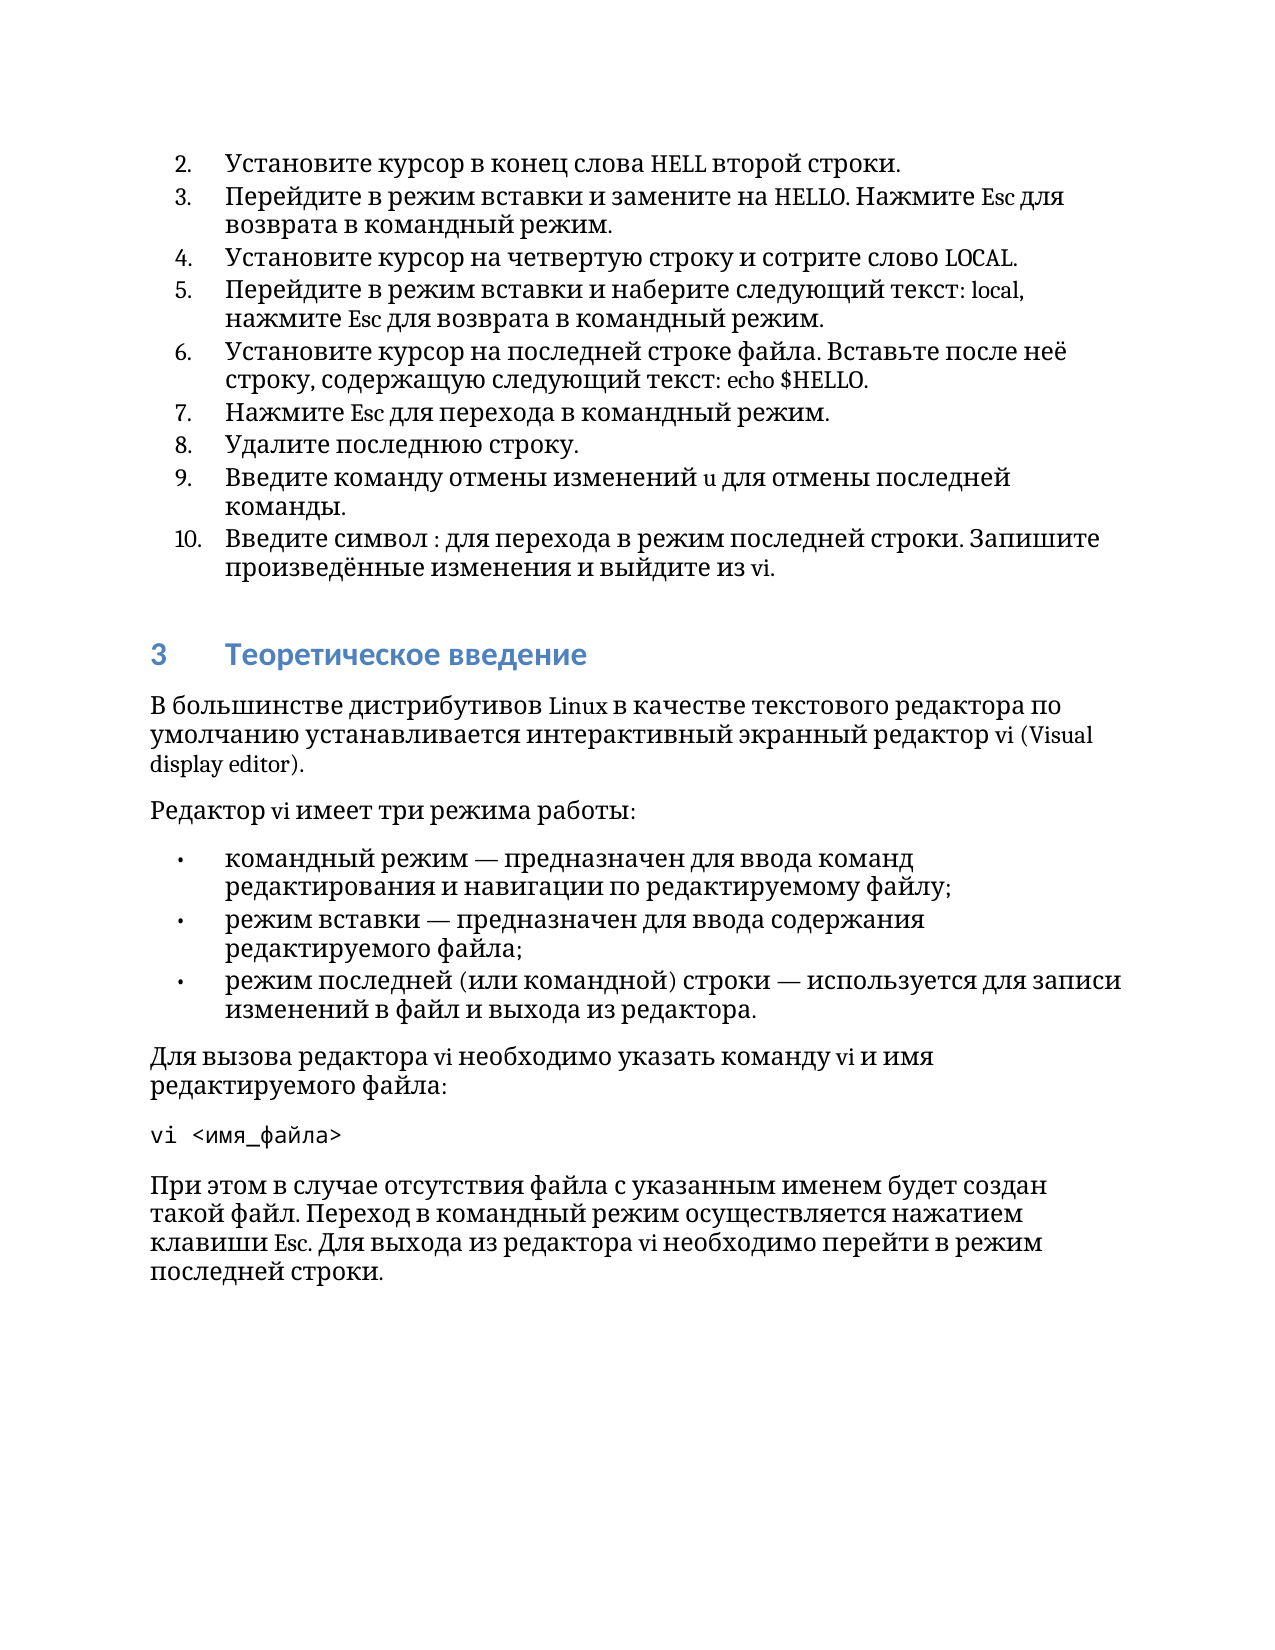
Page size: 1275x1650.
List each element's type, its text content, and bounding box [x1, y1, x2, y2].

list Введите команду отмены изменений u для отмены последней команды. [175, 464, 1125, 521]
list Введите символ : для перехода в режим последней строки. Запишите произведённые изменения и выйдите из vi. [175, 525, 1125, 582]
list Установите курсор в конец слова HELL второй строки. [175, 150, 1125, 179]
list Удалите последнюю строку. [175, 431, 1125, 460]
list режим последней (или командной) строки — используется для записи изменений в файл и выхода из редактора. [175, 967, 1125, 1024]
text В большинстве дистрибутивов Linux в качестве текстового редактора по умолчанию устанавливается интерактивный экранный редактор vi (Visual display editor). [150, 692, 1125, 778]
list Перейдите в режим вставки и наберите следующий текст: local, нажмите Esc для возврата в командный режим. [175, 276, 1125, 334]
subtitle 3 Теоретическое введение [150, 632, 1125, 673]
list Нажмите Esc для перехода в командный режим. [175, 399, 1125, 427]
list Установите курсор на четвертую строку и сотрите слово LOCAL. [175, 244, 1125, 272]
list Перейдите в режим вставки и замените на HELLO. Нажмите Esc для возврата в командный режим. [175, 182, 1125, 240]
list командный режим — предназначен для ввода команд редактирования и навигации по редактируемому файлу; [175, 844, 1125, 902]
text Для вызова редактора vi необходимо указать команду vi и имя редактируемого файла: [150, 1043, 1125, 1101]
list режим вставки — предназначен для ввода содержания редактируемого файла; [175, 906, 1125, 963]
text vi <имя_файла> [150, 1119, 1125, 1151]
list Установите курсор на последней строке файла. Вставьте после неё строку, содержащую следующий текст: echo $HELLO. [175, 337, 1125, 395]
text При этом в случае отсутствия файла с указанным именем будет создан такой файл. Переход в командный режим осуществляется нажатием клавиши Esc. Для выхода из редактора vi необходимо перейти в режим последней строки. [150, 1172, 1125, 1287]
text Редактор vi имеет три режима работы: [150, 797, 1125, 826]
